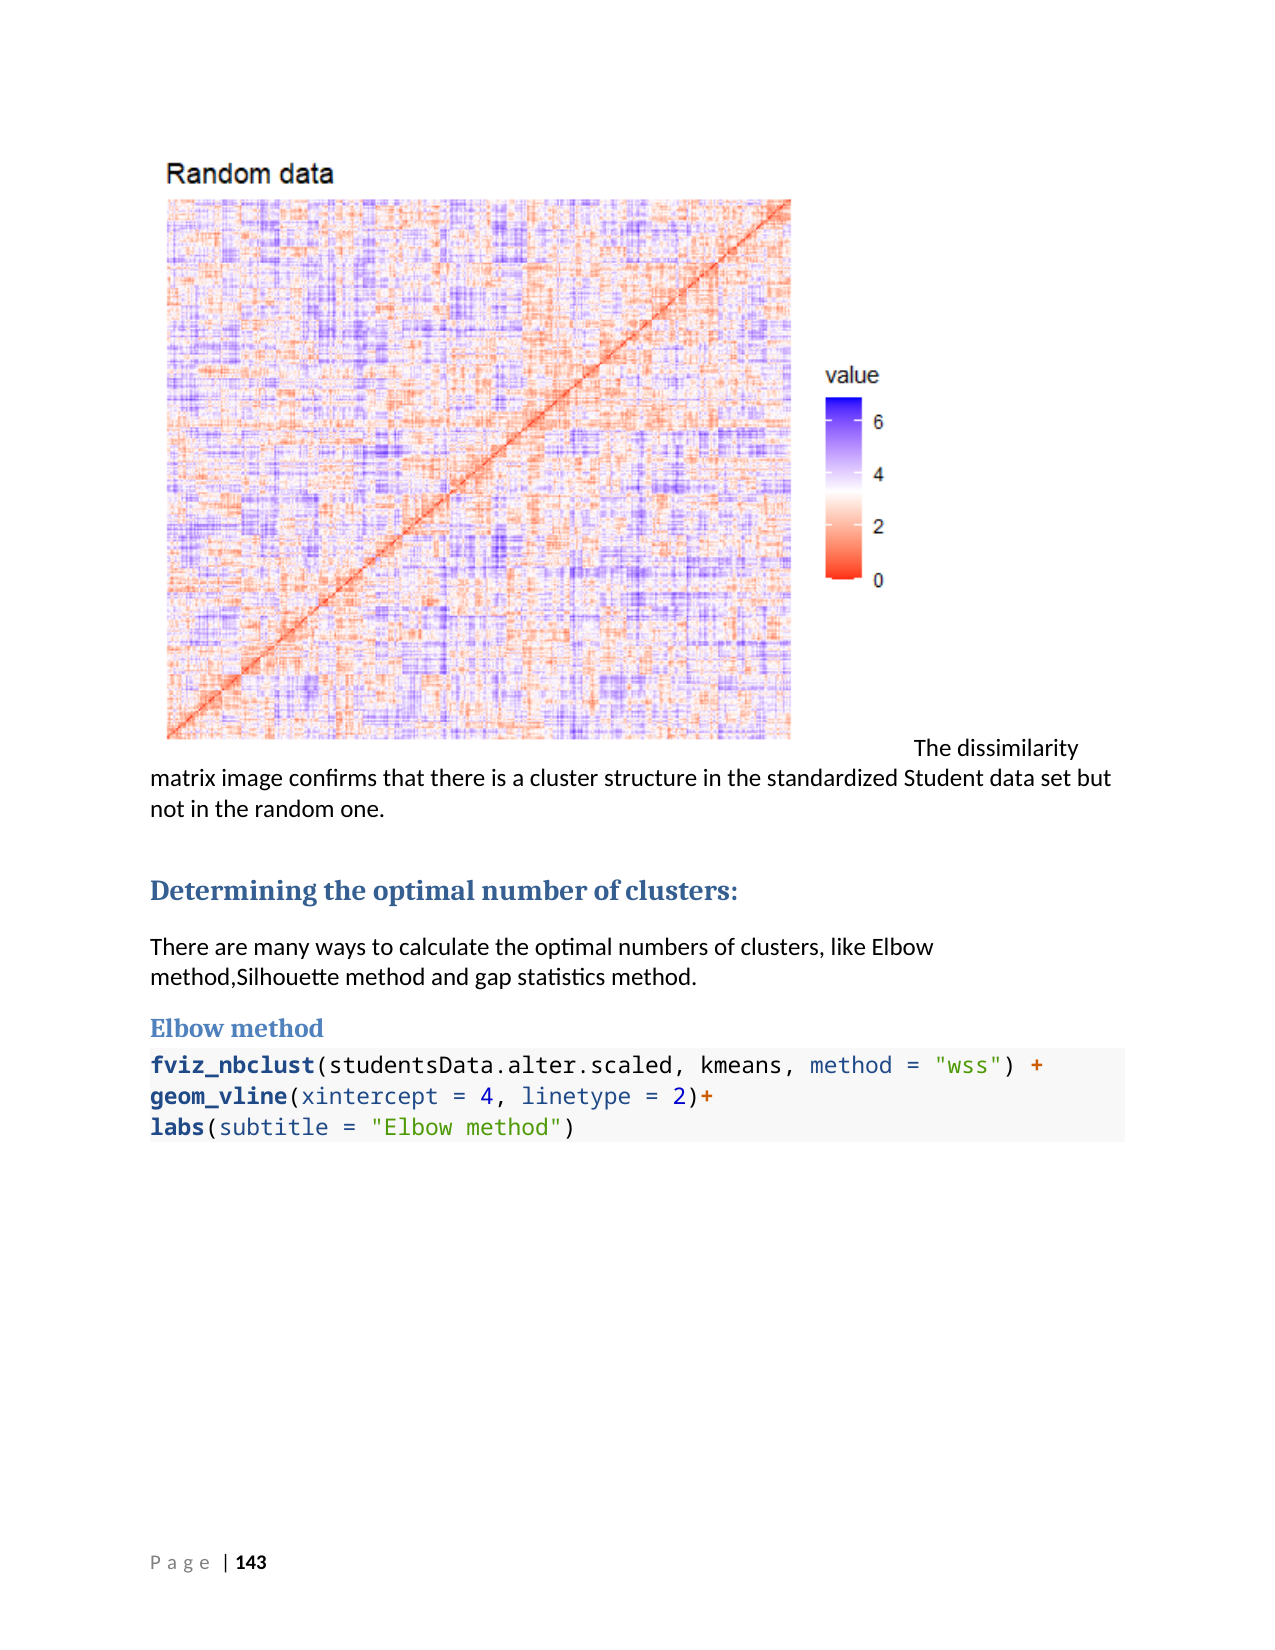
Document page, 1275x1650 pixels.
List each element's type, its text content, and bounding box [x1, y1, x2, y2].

text There are many ways to calculate the optimal numbers of clusters, like Elbow method,Silhouette method and gap statistics method. [150, 931, 1125, 992]
subtitle Determining the optimal number of clusters: [150, 874, 1125, 907]
subtitle Elbow method [150, 1013, 1125, 1044]
picture [150, 150, 908, 757]
text fviz_nbclust(studentsData.alter.scaled, kmeans, method = "wss") + geom_vline(xintercept = 4, linetype = 2)+ labs(subtitle = "Elbow method") [150, 1048, 1125, 1142]
